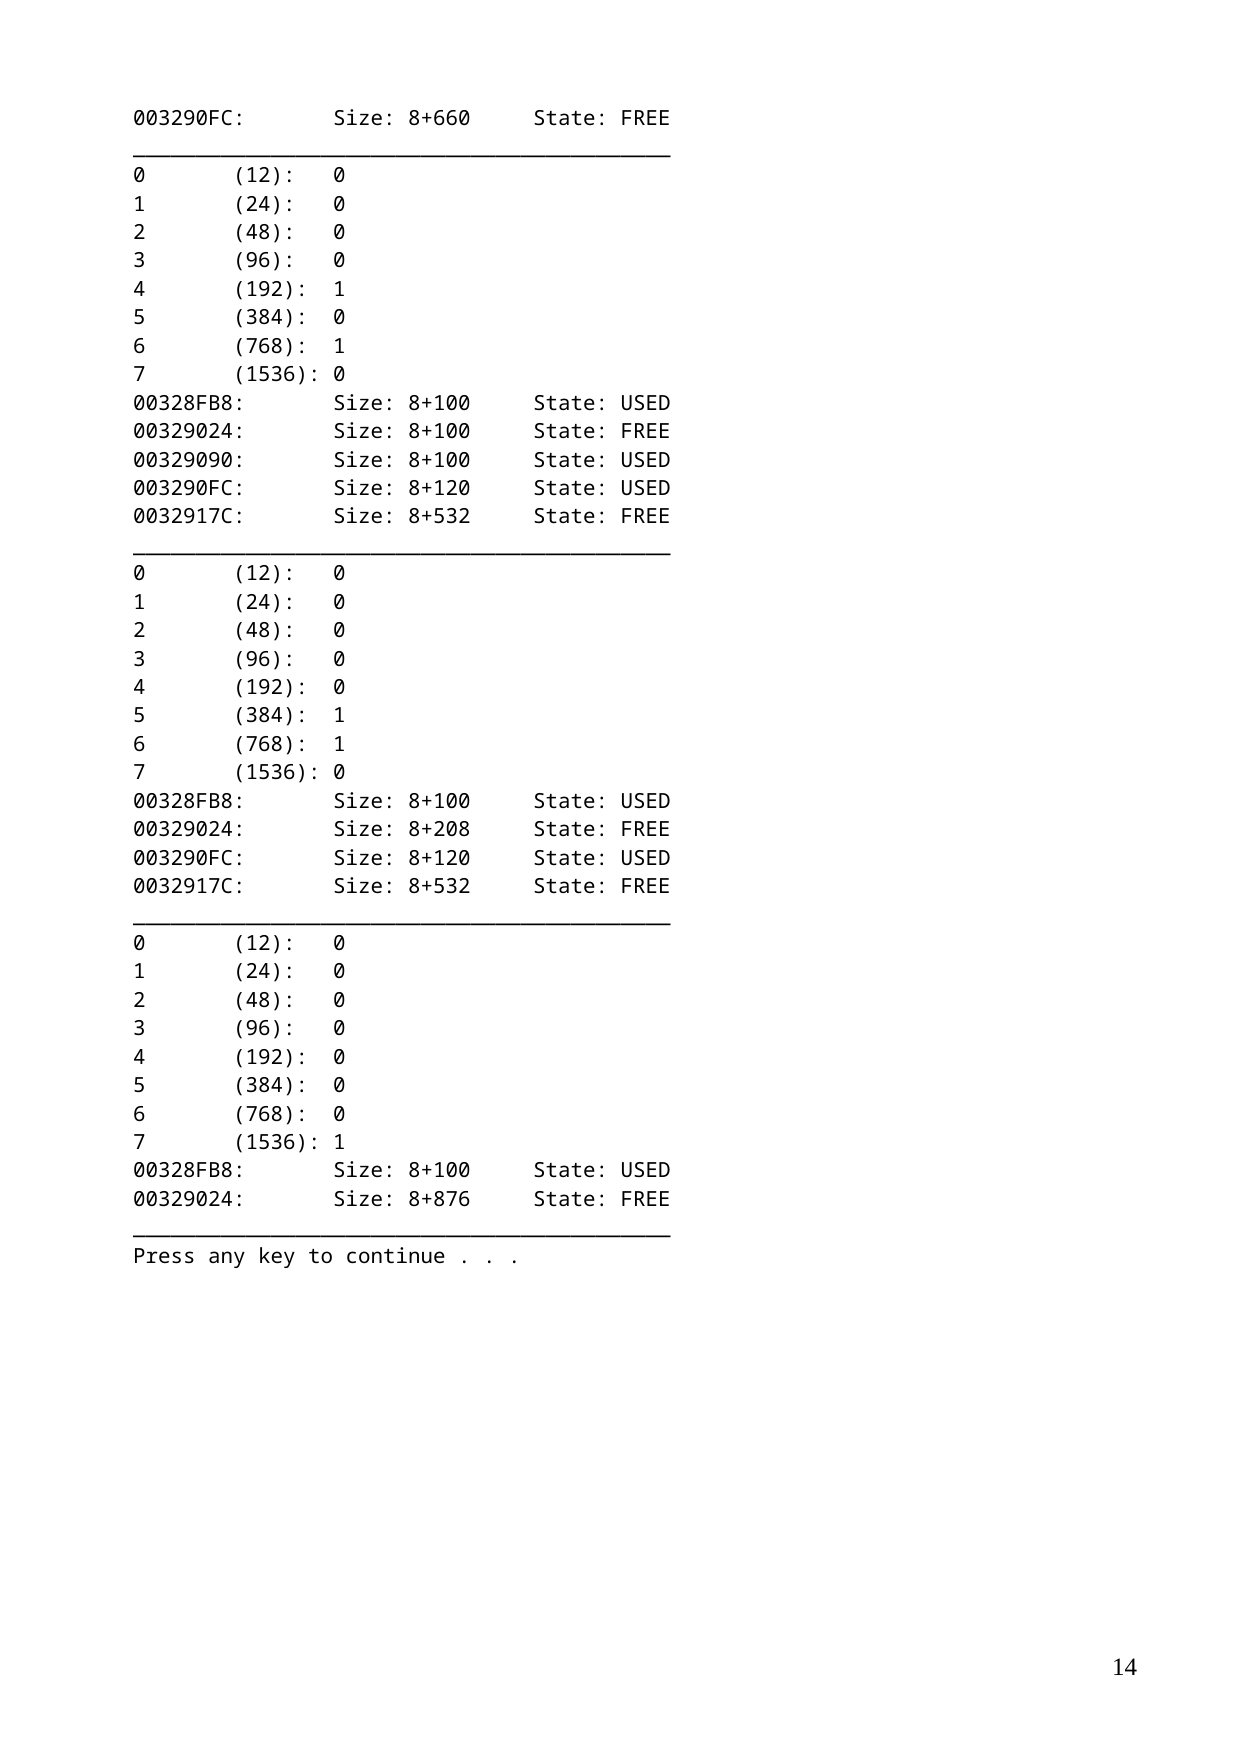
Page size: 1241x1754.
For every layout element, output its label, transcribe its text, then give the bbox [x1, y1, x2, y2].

text 2 (48): 0 [133, 217, 1138, 246]
text 00329090: Size: 8+100 State: USED [133, 445, 1138, 473]
text ___________________________________________ [133, 530, 1138, 558]
text 00328FB8: Size: 8+100 State: USED [133, 388, 1138, 416]
text 003290FC: Size: 8+120 State: USED [133, 843, 1138, 871]
text 1 (24): 0 [133, 189, 1138, 217]
text 4 (192): 1 [133, 274, 1138, 302]
text Press any key to continue . . . [133, 1241, 1138, 1269]
text 1 (24): 0 [133, 957, 1138, 985]
text ___________________________________________ [133, 1212, 1138, 1241]
text 3 (96): 0 [133, 1013, 1138, 1042]
text 00329024: Size: 8+876 State: FREE [133, 1184, 1138, 1212]
text 0 (12): 0 [133, 160, 1138, 189]
text 7 (1536): 0 [133, 757, 1138, 786]
text 6 (768): 0 [133, 1099, 1138, 1127]
text 003290FC: Size: 8+660 State: FREE [133, 103, 1138, 132]
text 7 (1536): 1 [133, 1127, 1138, 1156]
text 0 (12): 0 [133, 558, 1138, 587]
text 00328FB8: Size: 8+100 State: USED [133, 1156, 1138, 1184]
text 5 (384): 1 [133, 701, 1138, 729]
text 0032917C: Size: 8+532 State: FREE [133, 502, 1138, 530]
text 003290FC: Size: 8+120 State: USED [133, 473, 1138, 502]
text 4 (192): 0 [133, 1042, 1138, 1070]
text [133, 132, 1138, 160]
text 6 (768): 1 [133, 729, 1138, 757]
text 2 (48): 0 [133, 615, 1138, 644]
text ___________________________________________ [133, 900, 1138, 928]
text 3 (96): 0 [133, 644, 1138, 672]
text 5 (384): 0 [133, 1070, 1138, 1099]
text 1 (24): 0 [133, 587, 1138, 615]
text 0 (12): 0 [133, 928, 1138, 957]
text 0032917C: Size: 8+532 State: FREE [133, 871, 1138, 900]
text 2 (48): 0 [133, 985, 1138, 1013]
text 5 (384): 0 [133, 302, 1138, 331]
text 3 (96): 0 [133, 246, 1138, 274]
text 00329024: Size: 8+100 State: FREE [133, 416, 1138, 445]
text 00329024: Size: 8+208 State: FREE [133, 814, 1138, 843]
text 4 (192): 0 [133, 672, 1138, 701]
text 00328FB8: Size: 8+100 State: USED [133, 786, 1138, 814]
text 7 (1536): 0 [133, 359, 1138, 388]
text 6 (768): 1 [133, 331, 1138, 359]
